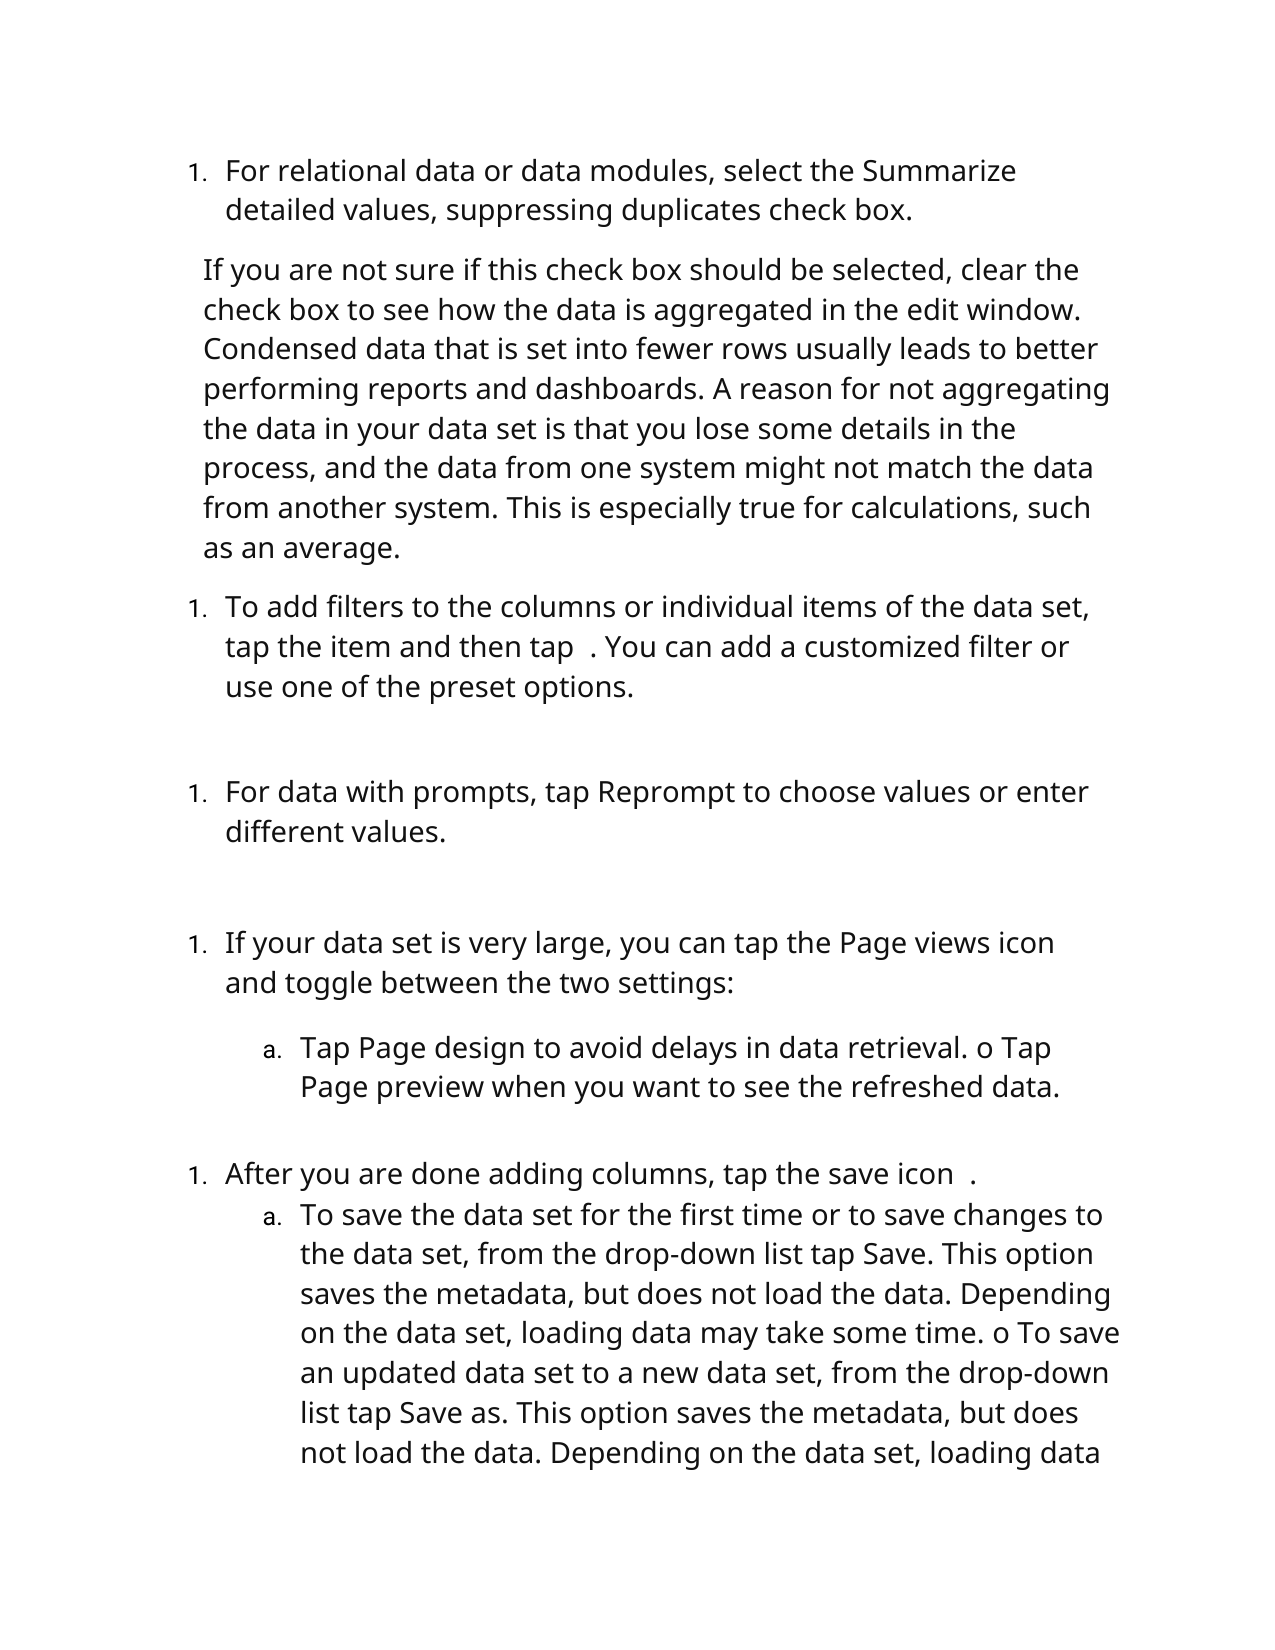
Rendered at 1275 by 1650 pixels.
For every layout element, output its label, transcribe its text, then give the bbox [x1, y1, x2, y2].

list Tap Page design to avoid delays in data retrieval. o Tap Page preview when you want to see the refreshed data. [262, 1027, 1125, 1106]
list To add filters to the columns or individual items of the data set, tap the item and then tap . You can add a customized filter or use one of the preset options. [187, 586, 1125, 706]
list For relational data or data modules, select the Summarize detailed values, suppressing duplicates check box. [187, 150, 1125, 229]
text If you are not sure if this check box should be selected, clear the check box to see how the data is aggregated in the edit window. Condensed data that is set into fewer rows usually leads to better performing reports and dashboards. A reason for not aggregating the data in your data set is that you lose some details in the process, and the data from one system might not match the data from another system. This is especially true for calculations, such as an average. [203, 249, 1125, 567]
list If your data set is very large, you can tap the Page views icon and toggle between the two settings: [187, 923, 1125, 1002]
list After you are done adding columns, tap the save icon . [187, 1153, 1125, 1193]
list For data with prompts, tap Reprompt to choose values or enter different values. [187, 772, 1125, 851]
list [262, 1194, 1125, 1472]
